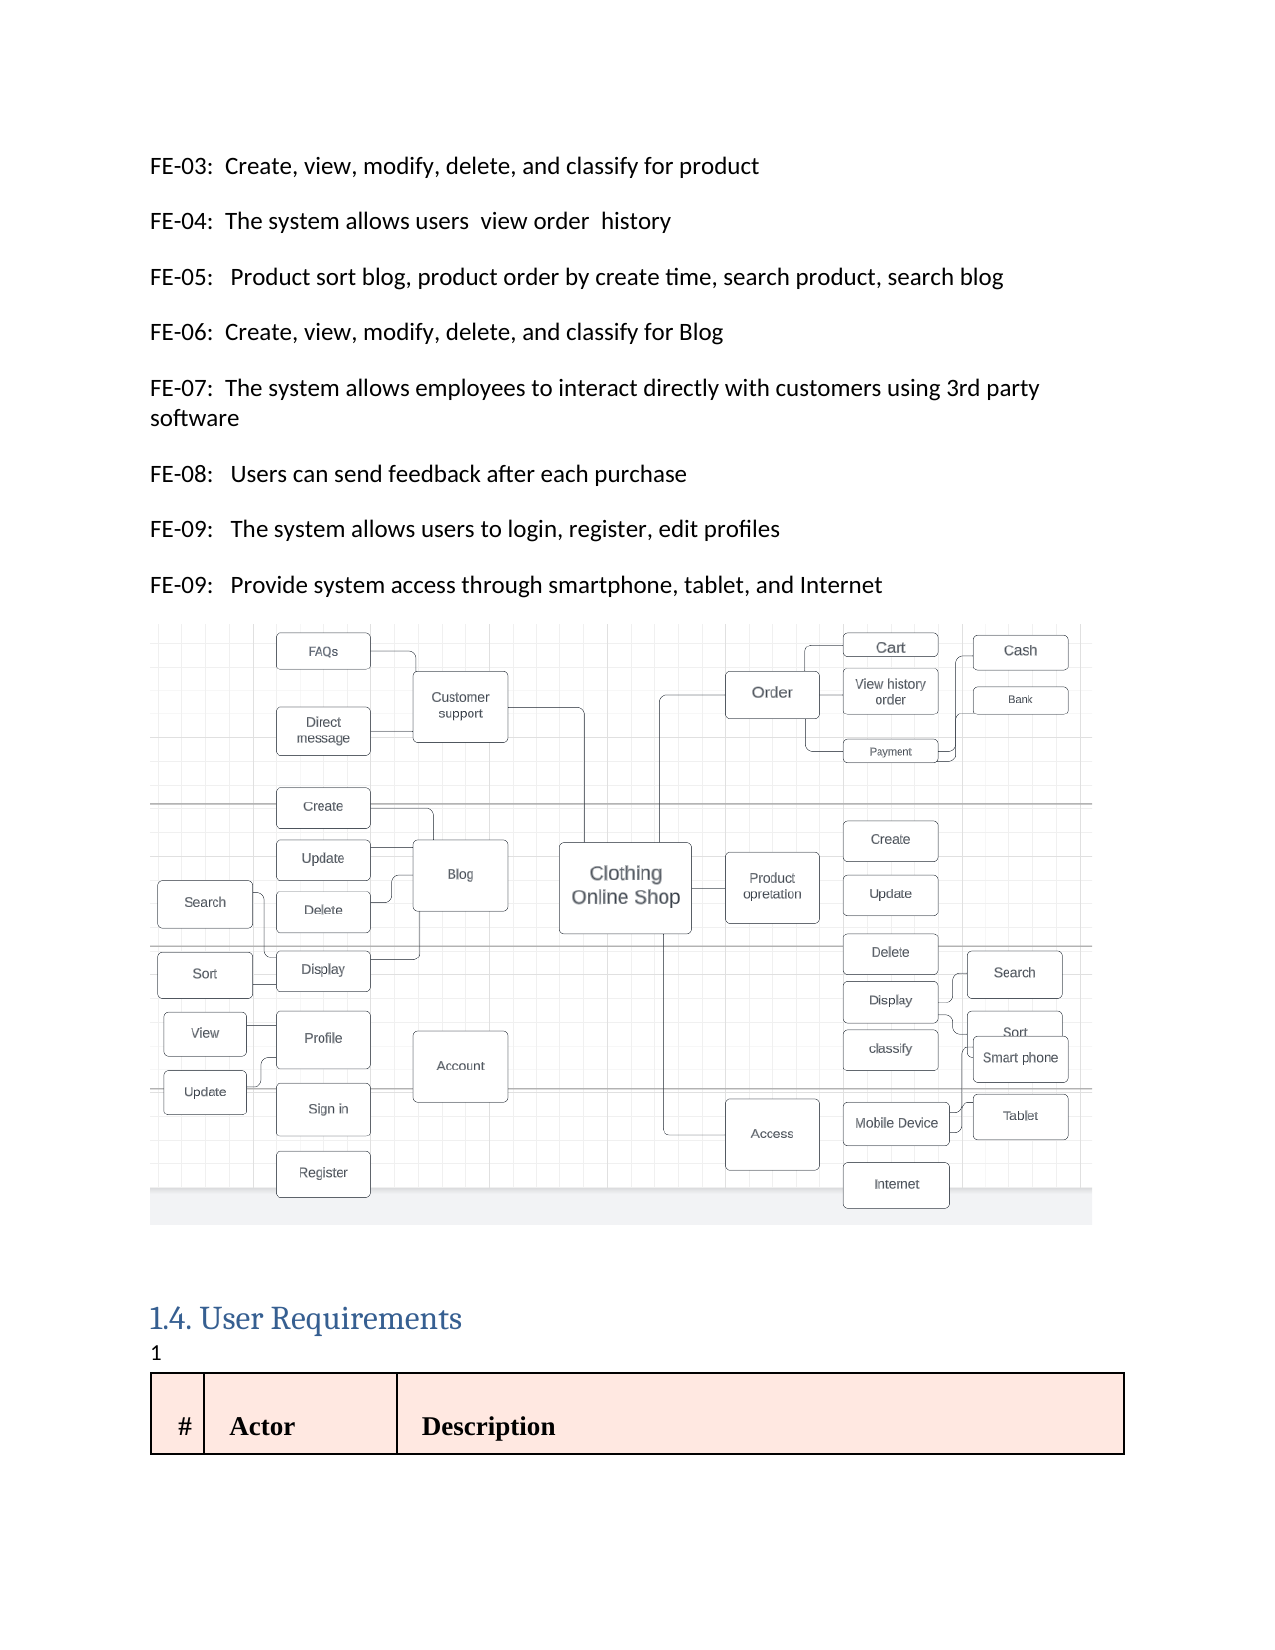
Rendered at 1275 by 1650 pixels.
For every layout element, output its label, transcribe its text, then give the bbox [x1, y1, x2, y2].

text FE-05: Product sort blog, product order by create time, search product, search blog [150, 261, 1125, 292]
text FE-07: The system allows employees to interact directly with customers using 3rd party software [150, 372, 1125, 433]
text FE-09: Provide system access through smartphone, tablet, and Internet [150, 569, 1125, 600]
text FE-06: Create, view, modify, delete, and classify for Blog [150, 317, 1125, 347]
text FE-09: The system allows users to login, register, edit profiles [150, 514, 1125, 544]
subtitle 1.4. User Requirements [150, 1299, 1125, 1338]
text FE-03: Create, view, modify, delete, and classify for product [150, 150, 1125, 181]
table_header Description [398, 1374, 1123, 1453]
text 1 [150, 1338, 1125, 1366]
table_header Actor [205, 1374, 396, 1453]
picture [150, 624, 1093, 1225]
text FE-08: Users can send feedback after each purchase [150, 458, 1125, 489]
table_header # [152, 1374, 203, 1453]
text FE-04: The system allows users view order history [150, 206, 1125, 236]
